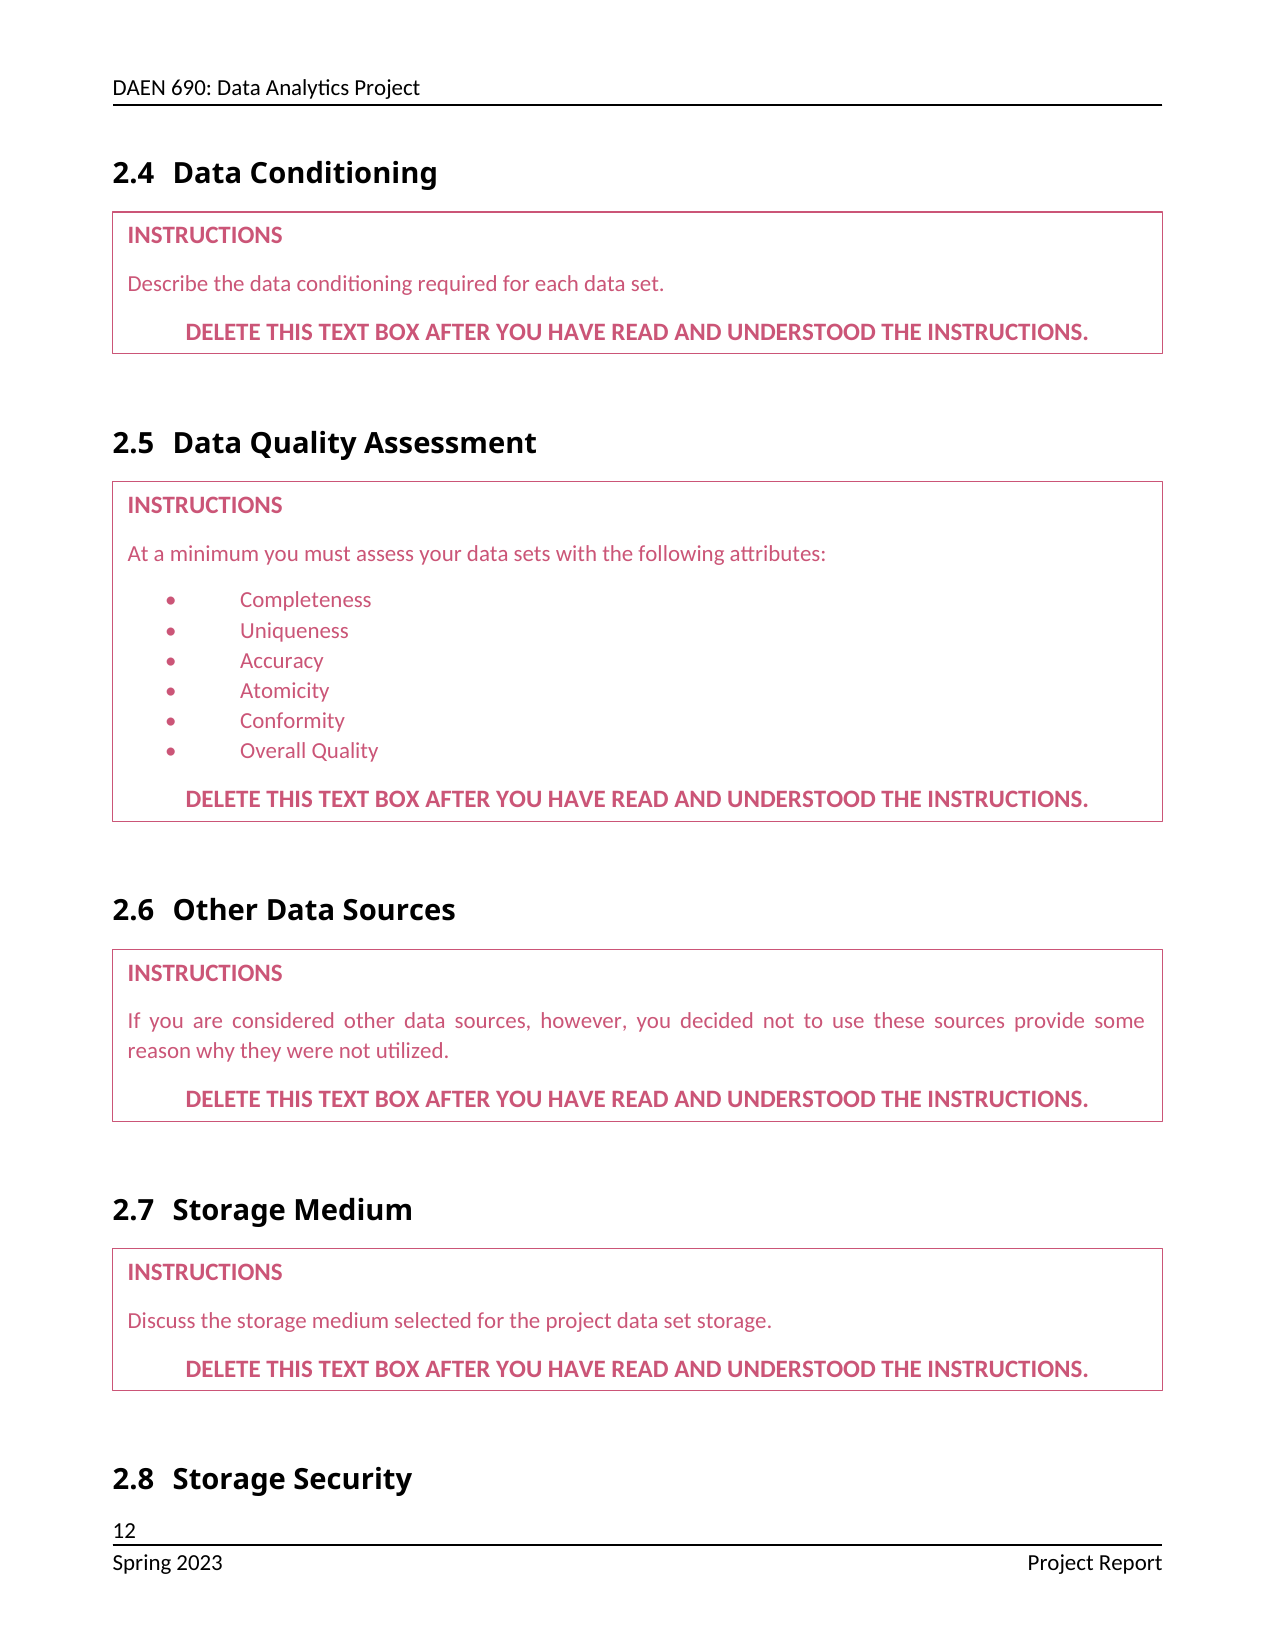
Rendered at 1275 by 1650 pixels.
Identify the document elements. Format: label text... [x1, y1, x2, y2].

subtitle Storage Medium [112, 1189, 1162, 1229]
subtitle Other Data Sources [112, 890, 1162, 929]
subtitle Data Conditioning [112, 153, 1162, 192]
subtitle Data Quality Assessment [112, 422, 1162, 462]
subtitle Storage Security [112, 1458, 1162, 1498]
